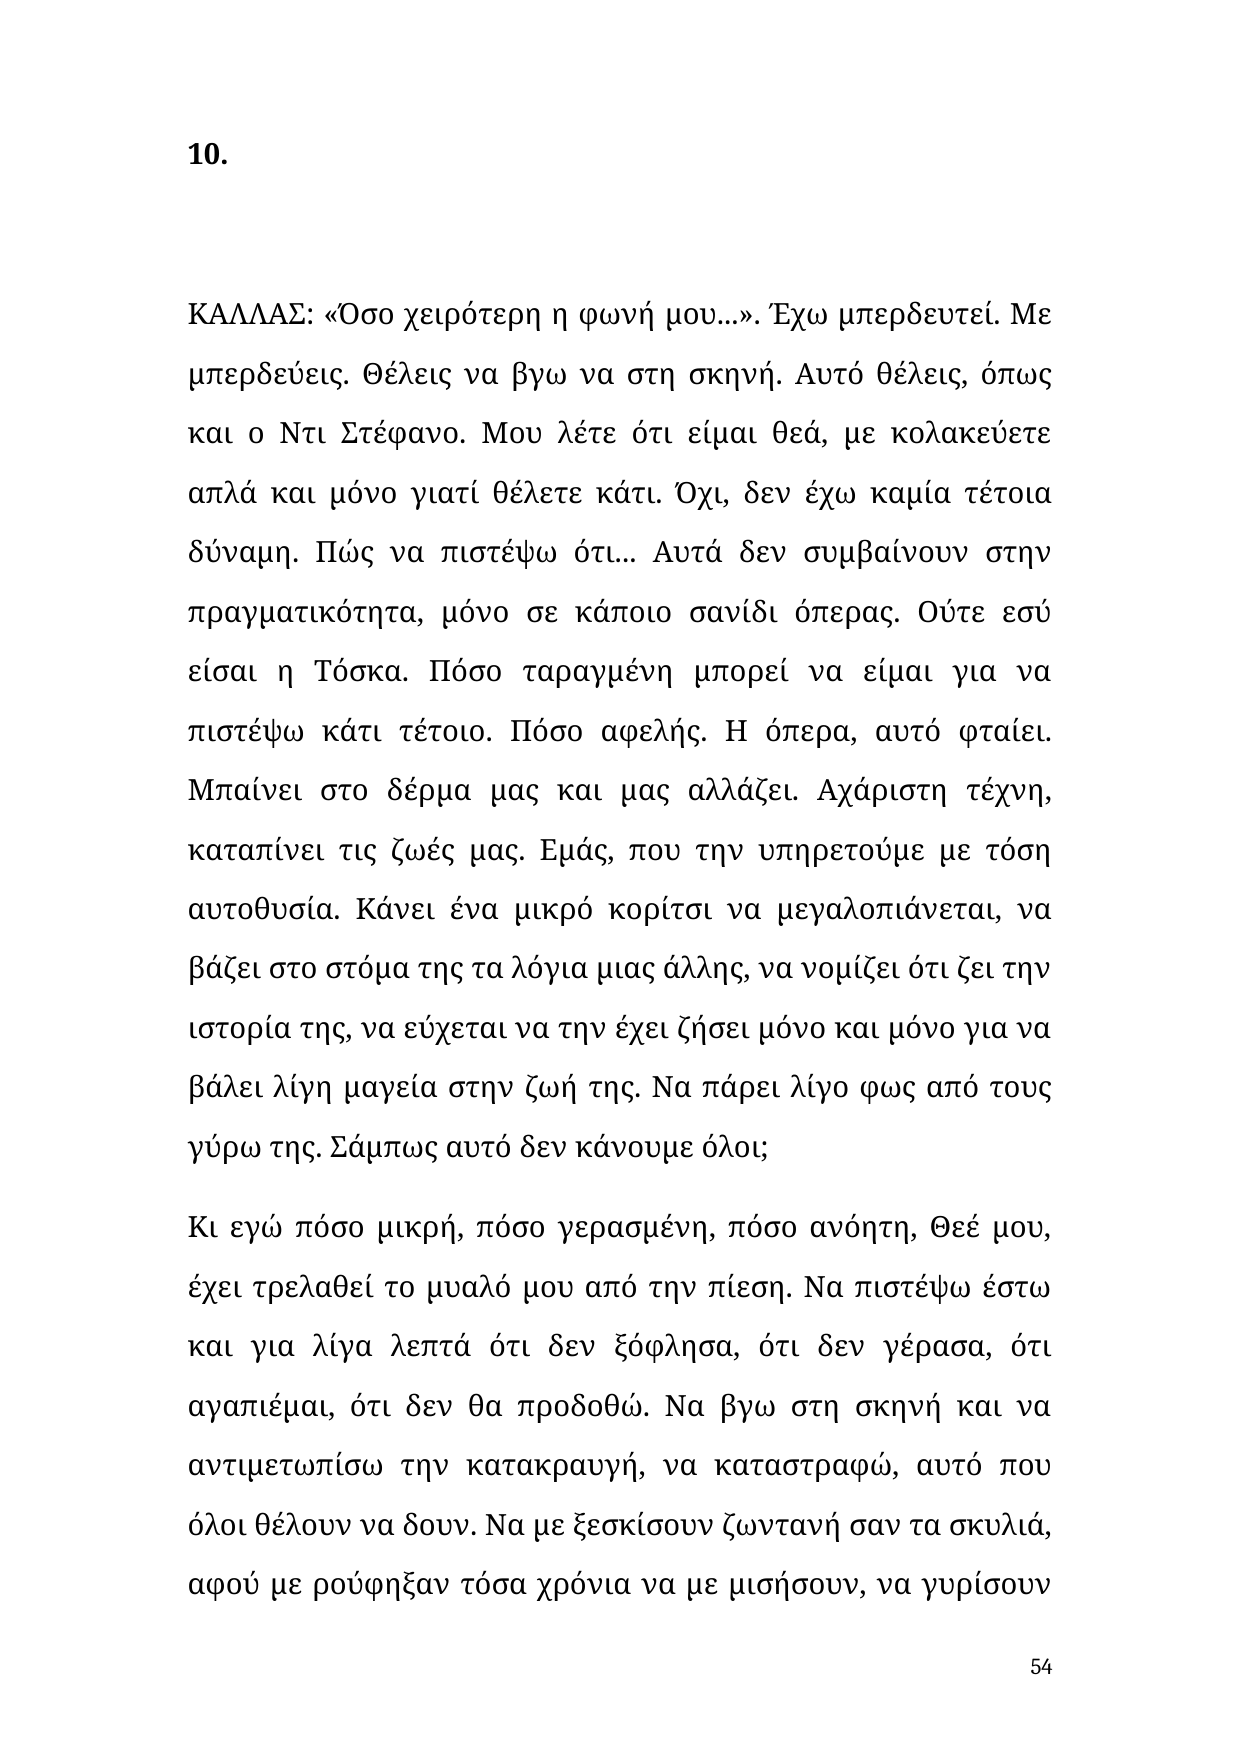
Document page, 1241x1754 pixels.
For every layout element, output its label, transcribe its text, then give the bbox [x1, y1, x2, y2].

text ΚΑΛΛΑΣ: «Όσο χειρότερη η φωνή μου...». Έχω μπερδευτεί. Με μπερδεύεις. Θέλεις να βγω να στη σκηνή. Αυτό θέλεις, όπως και ο Ντι Στέφανο. Μου λέτε ότι είμαι θεά, με κολακεύετε απλά και μόνο γιατί θέλετε κάτι. Όχι, δεν έχω καμία τέτοια δύναμη. Πώς να πιστέψω ότι... Αυτά δεν συμβαίνουν στην πραγματικότητα, μόνο σε κάποιο σανίδι όπερας. Ούτε εσύ είσαι η Τόσκα. Πόσο ταραγμένη μπορεί να είμαι για να πιστέψω κάτι τέτοιο. Πόσο αφελής. Η όπερα, αυτό φταίει. Μπαίνει στο δέρμα μας και μας αλλάζει. Αχάριστη τέχνη, καταπίνει τις ζωές μας. Εμάς, που την υπηρετούμε με τόση αυτοθυσία. Κάνει ένα μικρό κορίτσι να μεγαλοπιάνεται, να βάζει στο στόμα της τα λόγια μιας άλλης, να νομίζει ότι ζει την ιστορία της, να εύχεται να την έχει ζήσει μόνο και μόνο για να βάλει λίγη μαγεία στην ζωή της. Να πάρει λίγο φως από τους γύρω της. Σάμπως αυτό δεν κάνουμε όλοι; [187, 293, 1053, 1166]
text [187, 1207, 1053, 1603]
text 10. [187, 133, 1053, 173]
